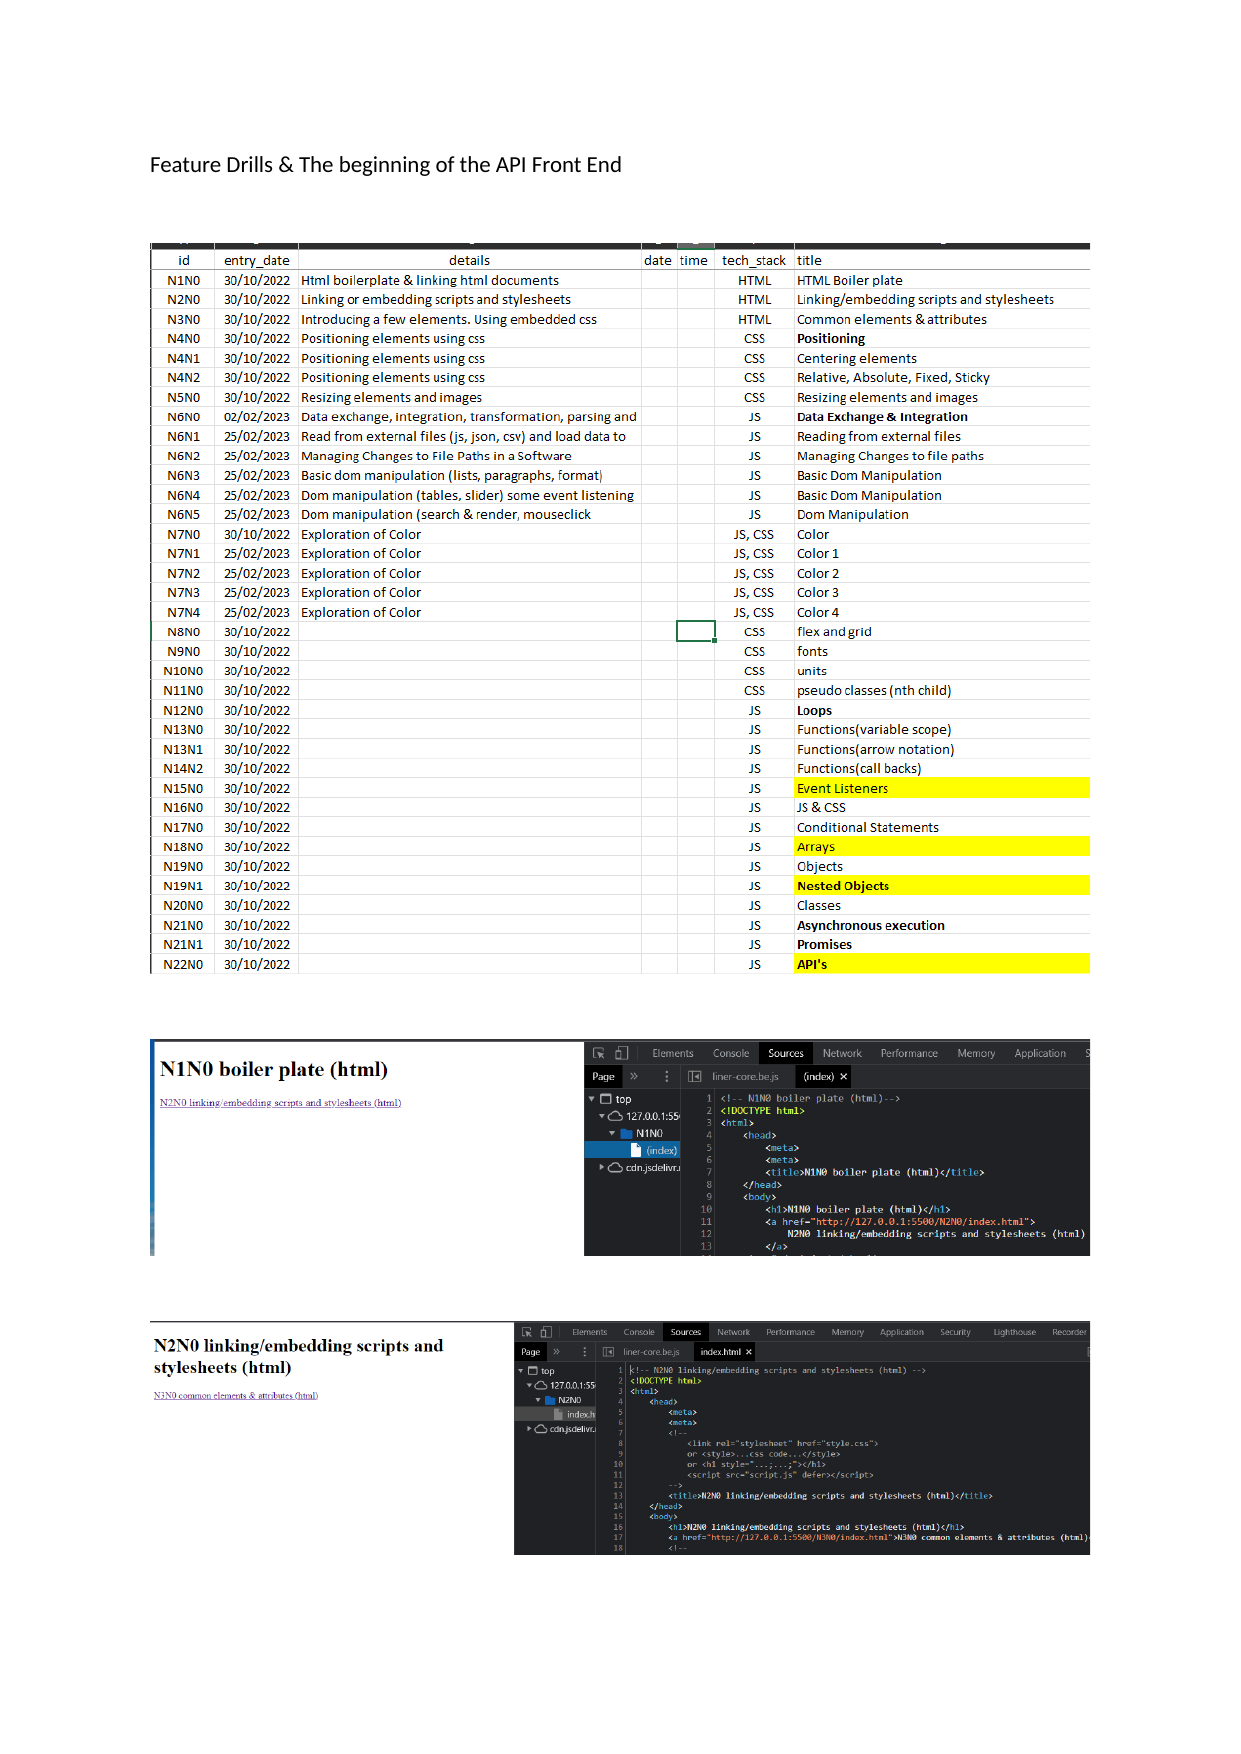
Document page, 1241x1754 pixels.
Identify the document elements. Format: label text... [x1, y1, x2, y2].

picture [150, 243, 1091, 974]
text Feature Drills & The beginning of the API Front End [150, 150, 1090, 178]
picture [150, 1039, 1091, 1256]
picture [150, 1321, 1091, 1555]
